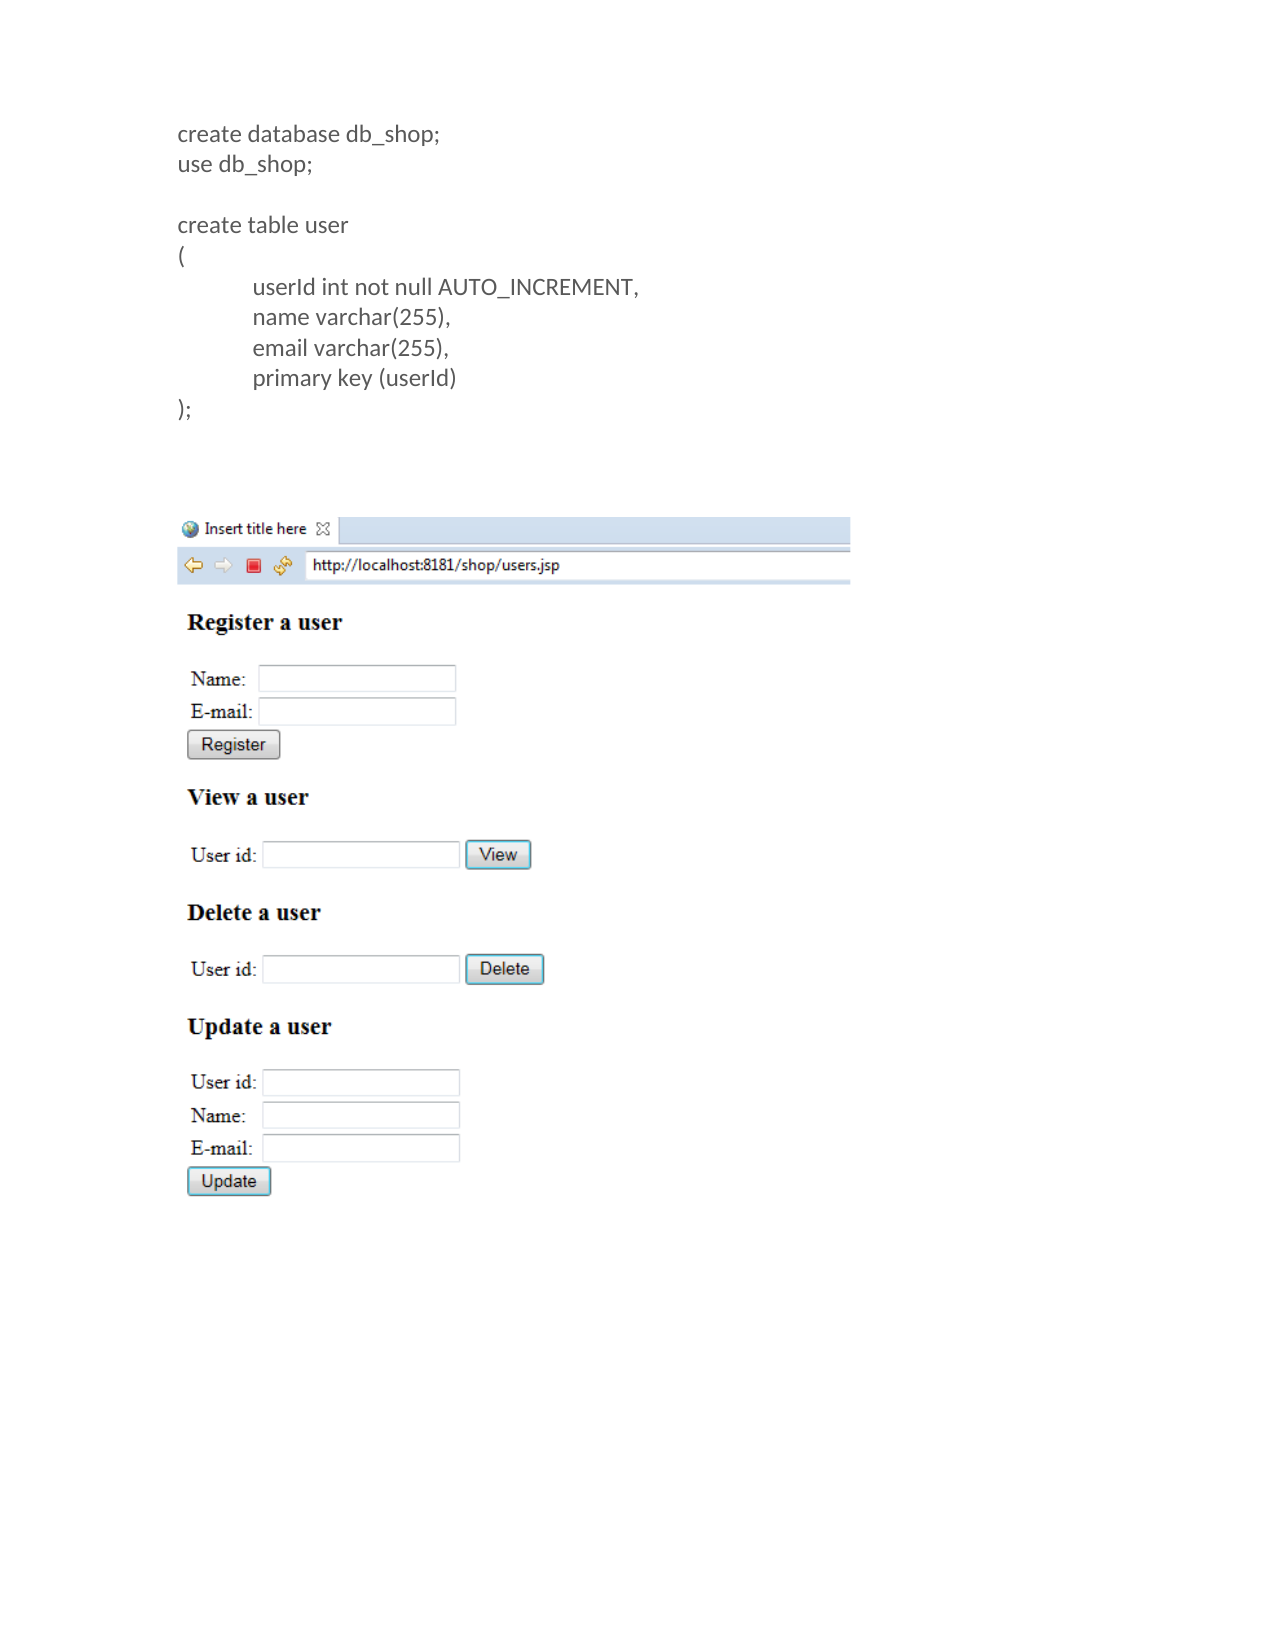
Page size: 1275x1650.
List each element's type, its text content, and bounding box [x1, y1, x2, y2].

picture [177, 517, 851, 1217]
text ( [177, 240, 1186, 271]
text create table user [177, 210, 1186, 240]
text name varchar(255), [177, 301, 1186, 332]
text ); [177, 393, 1186, 423]
text userId int not null AUTO_INCREMENT, [177, 271, 1186, 301]
text create database db_shop; [177, 118, 1186, 149]
text email varchar(255), [177, 332, 1186, 362]
text primary key (userId) [177, 362, 1186, 393]
text use db_shop; [177, 149, 1186, 179]
